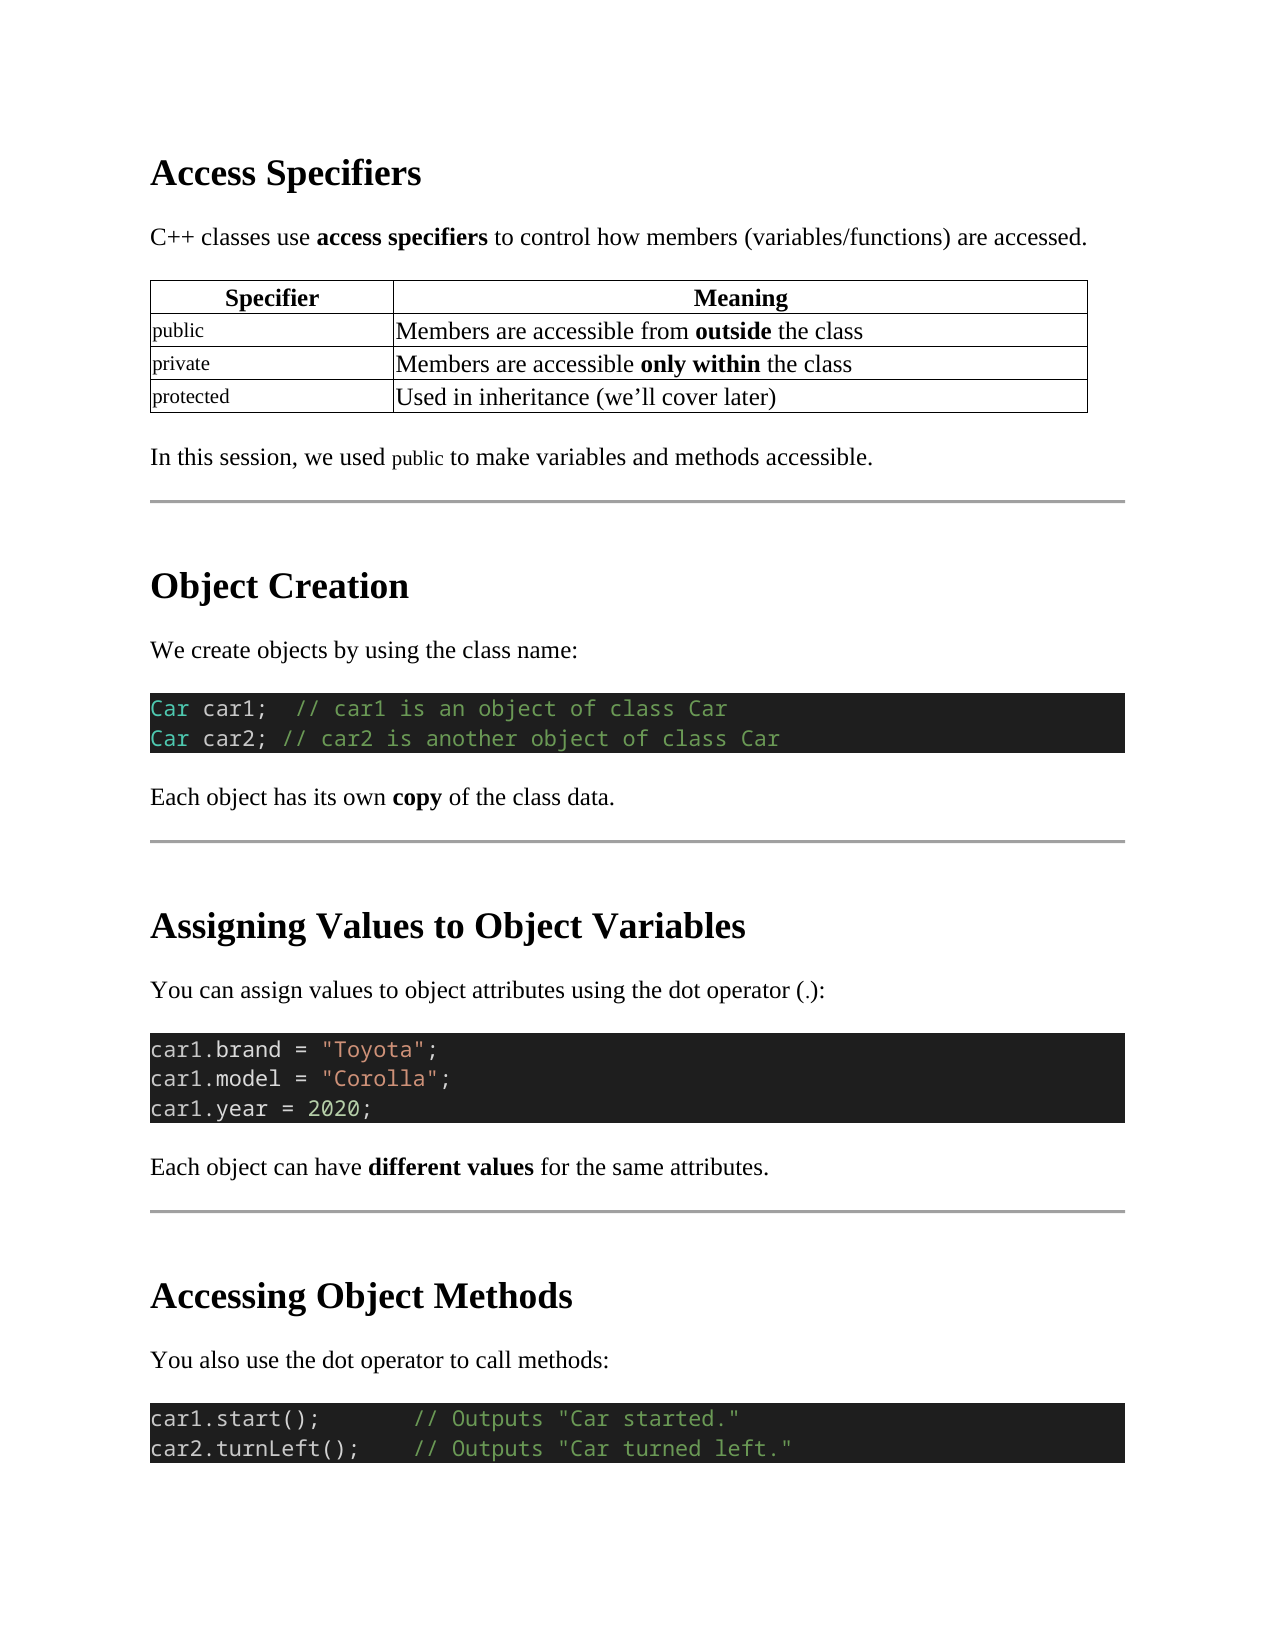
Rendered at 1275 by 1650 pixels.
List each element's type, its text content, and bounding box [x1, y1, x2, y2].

text C++ classes use access specifiers to control how members (variables/functions) are accessed. [150, 222, 1125, 251]
text You also use the dot operator to call methods: [150, 1346, 1125, 1374]
text car1.start(); // Outputs "Car started." [150, 1403, 1125, 1433]
table_cell private [151, 347, 393, 379]
text Car car1; // car1 is an object of class Car [150, 693, 1125, 723]
table_cell protected [151, 380, 393, 412]
text Object Creation [150, 563, 1125, 606]
table_cell Used in inheritance (we’ll cover later) [394, 380, 1087, 412]
text In this session, we used public to make variables and methods accessible. [150, 442, 1125, 471]
table_header Specifier [151, 281, 393, 313]
text Assigning Values to Object Variables [150, 903, 1125, 946]
table_cell Members are accessible only within the class [394, 347, 1087, 379]
table_cell public [151, 314, 393, 346]
text car1.model = "Corolla"; [150, 1063, 1125, 1093]
text We create objects by using the class name: [150, 636, 1125, 664]
text car1.brand = "Toyota"; [150, 1033, 1125, 1063]
text Each object has its own copy of the class data. [150, 782, 1125, 811]
text Access Specifiers [150, 150, 1125, 193]
table_header Meaning [394, 281, 1087, 313]
text Accessing Object Methods [150, 1273, 1125, 1316]
text car1.year = 2020; [150, 1093, 1125, 1123]
text You can assign values to object attributes using the dot operator (.): [150, 976, 1125, 1004]
table_cell Members are accessible from outside the class [394, 314, 1087, 346]
text car2.turnLeft(); // Outputs "Car turned left." [150, 1433, 1125, 1463]
text Car car2; // car2 is another object of class Car [150, 723, 1125, 753]
text Each object can have different values for the same attributes. [150, 1152, 1125, 1181]
